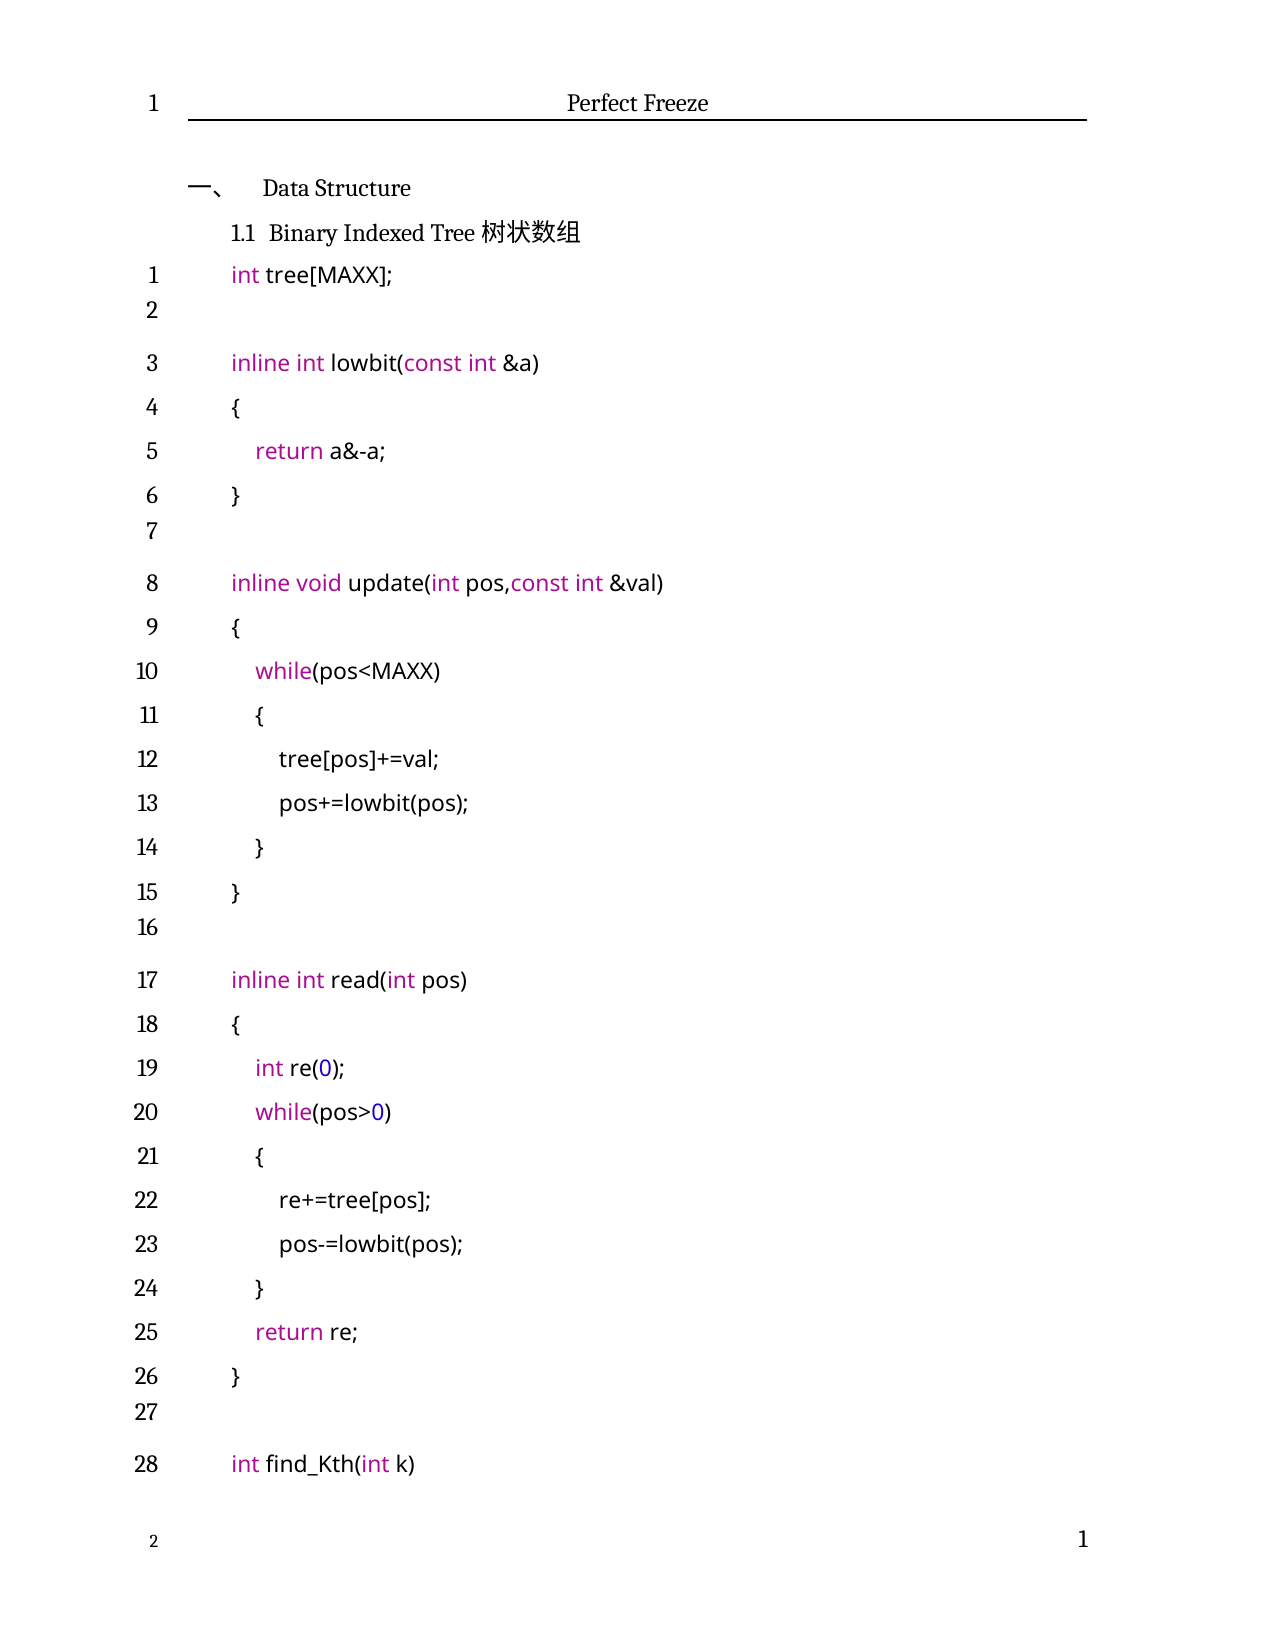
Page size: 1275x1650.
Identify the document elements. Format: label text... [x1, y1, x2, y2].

text } [231, 472, 1087, 517]
text while(pos<MAXX) [231, 649, 1087, 693]
list Data Structure [187, 164, 1087, 208]
text while(pos>0) [231, 1089, 1087, 1133]
text pos+=lowbit(pos); [231, 781, 1087, 825]
text { [231, 1133, 1087, 1177]
text inline int read(int pos) [231, 957, 1087, 1001]
text inline void update(int pos,const int &val) [231, 561, 1087, 605]
text return a&-a; [231, 428, 1087, 472]
text { [231, 1001, 1087, 1045]
text inline int lowbit(const int &a) [231, 340, 1087, 384]
text tree[pos]+=val; [231, 737, 1087, 781]
text int tree[MAXX]; [231, 252, 1087, 296]
text re+=tree[pos]; [231, 1177, 1087, 1222]
text } [231, 1266, 1087, 1310]
text { [231, 693, 1087, 737]
text int re(0); [231, 1045, 1087, 1089]
text } [231, 869, 1087, 913]
text pos-=lowbit(pos); [231, 1222, 1087, 1266]
list Binary Indexed Tree 树状数组 [231, 208, 1087, 252]
text return re; [231, 1310, 1087, 1354]
text { [231, 384, 1087, 428]
text int find_Kth(int k) [231, 1442, 1087, 1486]
text } [231, 825, 1087, 869]
text } [231, 1354, 1087, 1398]
text { [231, 605, 1087, 649]
